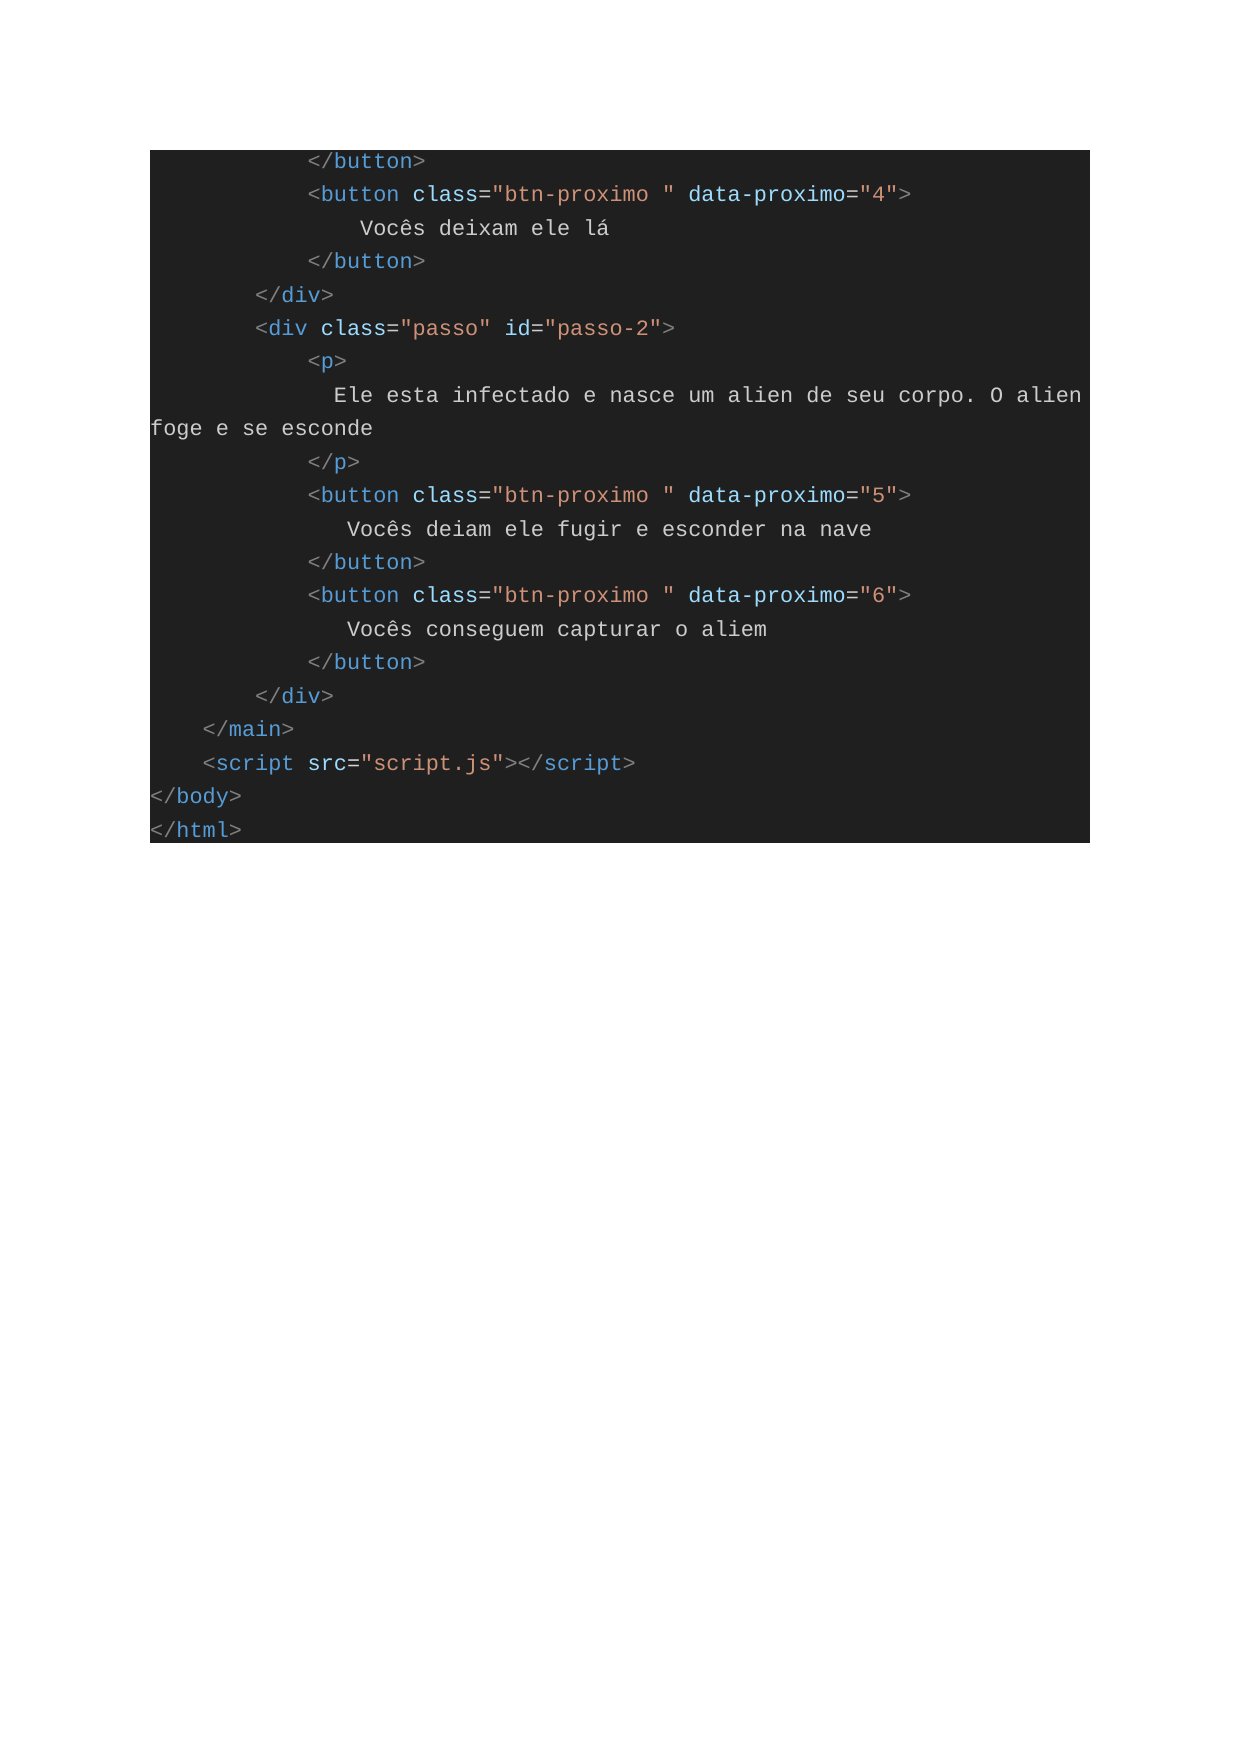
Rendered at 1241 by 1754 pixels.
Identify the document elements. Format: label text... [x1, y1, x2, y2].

text <button class="btn-proximo " data-proximo="6"> [150, 585, 1090, 609]
text </button> [150, 551, 1090, 576]
text <script src="script.js"></script> [150, 752, 1090, 777]
text </button> [150, 150, 1090, 175]
text <button class="btn-proximo " data-proximo="5"> [150, 484, 1090, 509]
text <div class="passo" id="passo-2"> [150, 317, 1090, 342]
text Vocês conseguem capturar o aliem [150, 618, 1090, 643]
text </button> [150, 652, 1090, 676]
text </p> [150, 451, 1090, 476]
text </div> [150, 284, 1090, 308]
text <p> [150, 351, 1090, 375]
text Vocês deiam ele fugir e esconder na nave [150, 518, 1090, 543]
text <button class="btn-proximo " data-proximo="4"> [150, 183, 1090, 208]
text Ele esta infectado e nasce um alien de seu corpo. O alien foge e se esconde [150, 384, 1090, 442]
text </div> [150, 685, 1090, 710]
text </html> [150, 819, 1090, 843]
text </body> [150, 785, 1090, 810]
text </button> [150, 250, 1090, 275]
text Vocês deixam ele lá [150, 217, 1090, 242]
text </main> [150, 718, 1090, 743]
